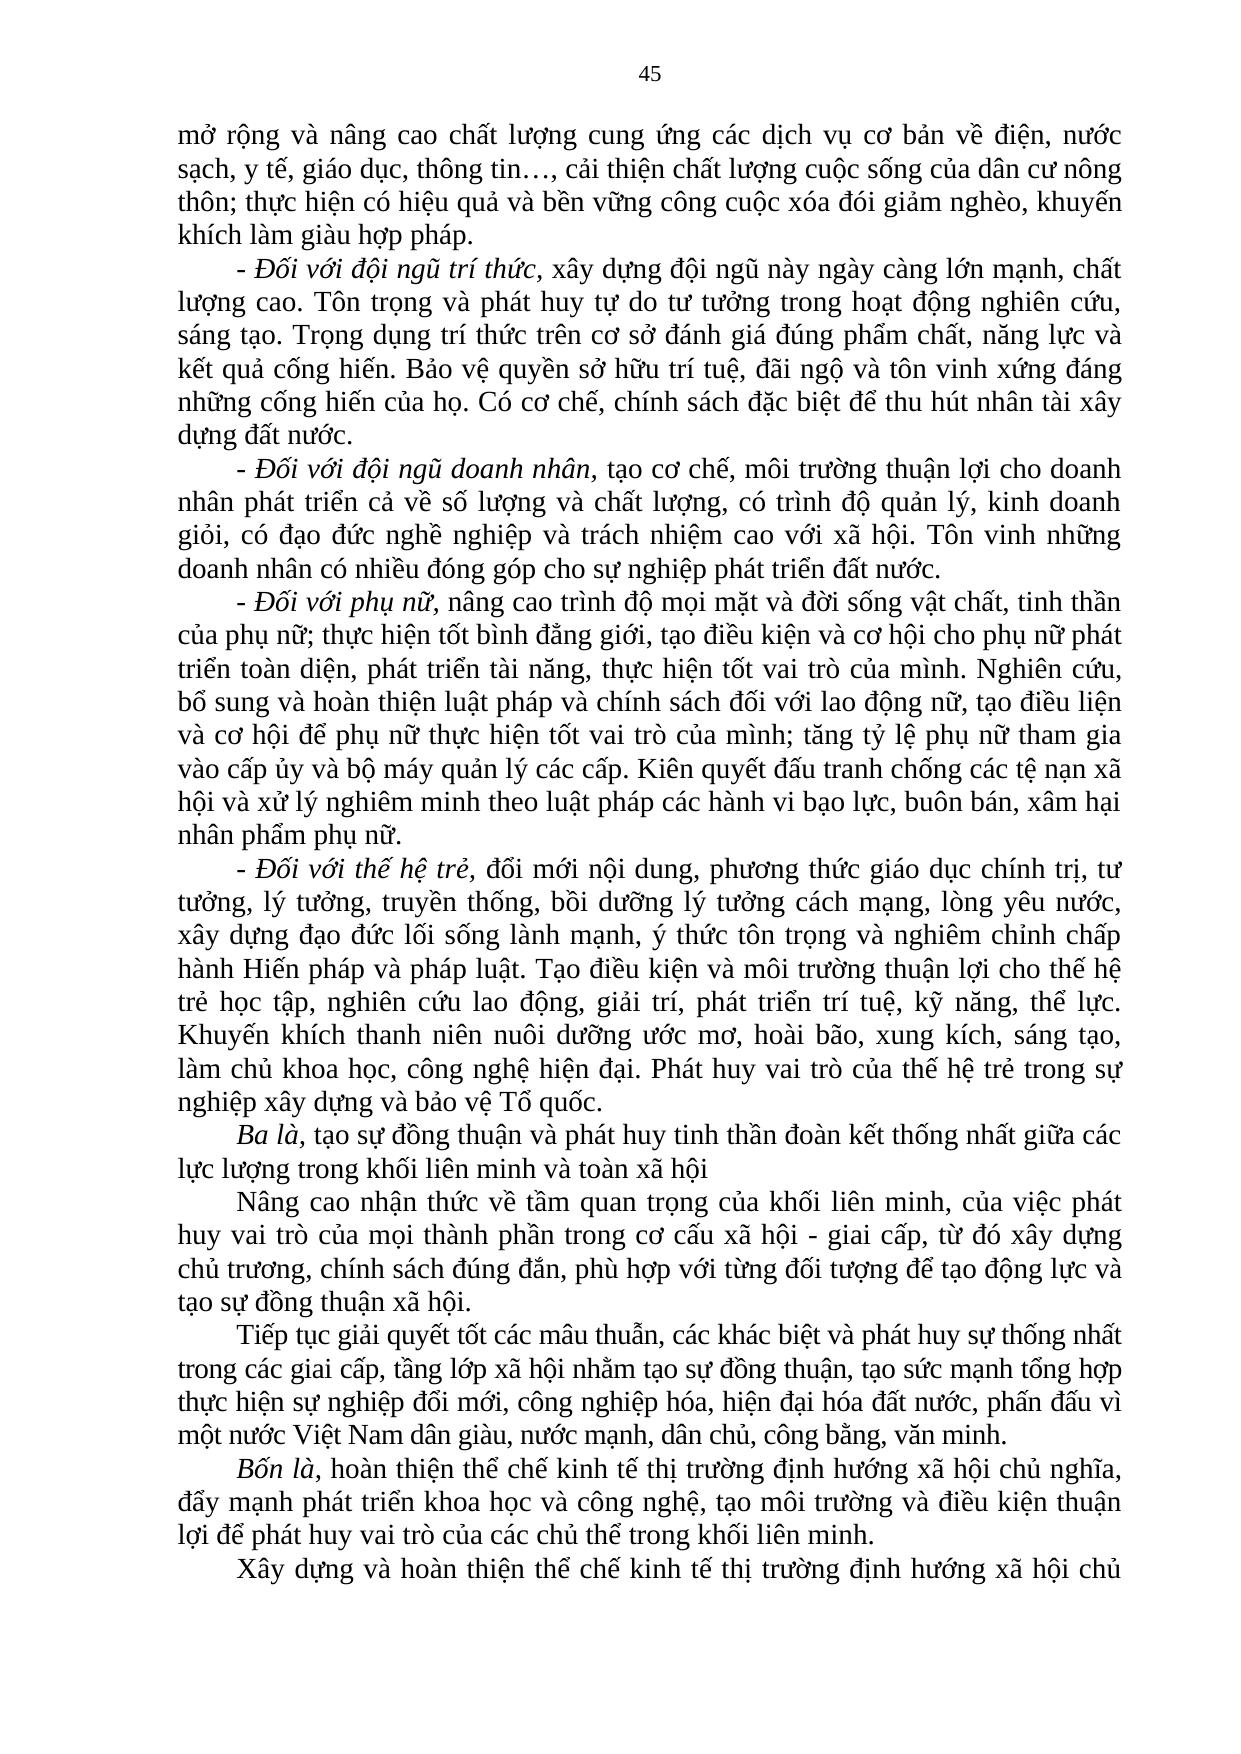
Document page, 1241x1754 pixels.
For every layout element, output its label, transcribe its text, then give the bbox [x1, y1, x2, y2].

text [177, 1551, 1122, 1585]
text - Đối với đội ngũ trí thức, xây dựng đội ngũ này ngày càng lớn mạnh, chất lượng cao. Tôn trọng và phát huy tự do tư tưởng trong hoạt động nghiên cứu, sáng tạo. Trọng dụng trí thức trên cơ sở đánh giá đúng phẩm chất, năng lực và kết quả cống hiến. Bảo vệ quyền sở hữu trí tuệ, đãi ngộ và tôn vinh xứng đáng những cống hiến của họ. Có cơ chế, chính sách đặc biệt để thu hút nhân tài xây dựng đất nước. [177, 251, 1122, 451]
text - Đối với đội ngũ doanh nhân, tạo cơ chế, môi trường thuận lợi cho doanh nhân phát triển cả về số lượng và chất lượng, có trình độ quản lý, kinh doanh giỏi, có đạo đức nghề nghiệp và trách nhiệm cao với xã hội. Tôn vinh những doanh nhân có nhiều đóng góp cho sự nghiệp phát triển đất nước. [177, 451, 1122, 585]
text Bốn là, hoàn thiện thể chế kinh tế thị trường định hướng xã hội chủ nghĩa, đẩy mạnh phát triển khoa học và công nghệ, tạo môi trường và điều kiện thuận lợi để phát huy vai trò của các chủ thể trong khối liên minh. [177, 1451, 1122, 1551]
text Nâng cao nhận thức về tầm quan trọng của khối liên minh, của việc phát huy vai trò của mọi thành phần trong cơ cấu xã hội - giai cấp, từ đó xây dựng chủ trương, chính sách đúng đắn, phù hợp với từng đối tượng để tạo động lực và tạo sự đồng thuận xã hội. [177, 1185, 1122, 1318]
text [177, 118, 1122, 251]
text Ba là, tạo sự đồng thuận và phát huy tinh thần đoàn kết thống nhất giữa các lực lượng trong khối liên minh và toàn xã hội [177, 1118, 1122, 1185]
text Tiếp tục giải quyết tốt các mâu thuẫn, các khác biệt và phát huy sự thống nhất trong các giai cấp, tầng lớp xã hội nhằm tạo sự đồng thuận, tạo sức mạnh tổng hợp thực hiện sự nghiệp đổi mới, công nghiệp hóa, hiện đại hóa đất nước, phấn đấu vì một nước Việt Nam dân giàu, nước mạnh, dân chủ, công bằng, văn minh. [177, 1318, 1122, 1451]
text - Đối với phụ nữ, nâng cao trình độ mọi mặt và đời sống vật chất, tinh thần của phụ nữ; thực hiện tốt bình đẳng giới, tạo điều kiện và cơ hội cho phụ nữ phát triển toàn diện, phát triển tài năng, thực hiện tốt vai trò của mình. Nghiên cứu, bổ sung và hoàn thiện luật pháp và chính sách đối với lao động nữ, tạo điều liện và cơ hội để phụ nữ thực hiện tốt vai trò của mình; tăng tỷ lệ phụ nữ tham gia vào cấp ủy và bộ máy quản lý các cấp. Kiên quyết đấu tranh chống các tệ nạn xã hội và xử lý nghiêm minh theo luật pháp các hành vi bạo lực, buôn bán, xâm hại nhân phẩm phụ nữ. [177, 585, 1122, 851]
text - Đối với thế hệ trẻ, đổi mới nội dung, phương thức giáo dục chính trị, tư tưởng, lý tưởng, truyền thống, bồi dưỡng lý tưởng cách mạng, lòng yêu nước, xây dựng đạo đức lối sống lành mạnh, ý thức tôn trọng và nghiêm chỉnh chấp hành Hiến pháp và pháp luật. Tạo điều kiện và môi trường thuận lợi cho thế hệ trẻ học tập, nghiên cứu lao động, giải trí, phát triển trí tuệ, kỹ năng, thể lực. Khuyến khích thanh niên nuôi dưỡng ước mơ, hoài bão, xung kích, sáng tạo, làm chủ khoa học, công nghệ hiện đại. Phát huy vai trò của thế hệ trẻ trong sự nghiệp xây dựng và bảo vệ Tổ quốc. [177, 851, 1122, 1118]
